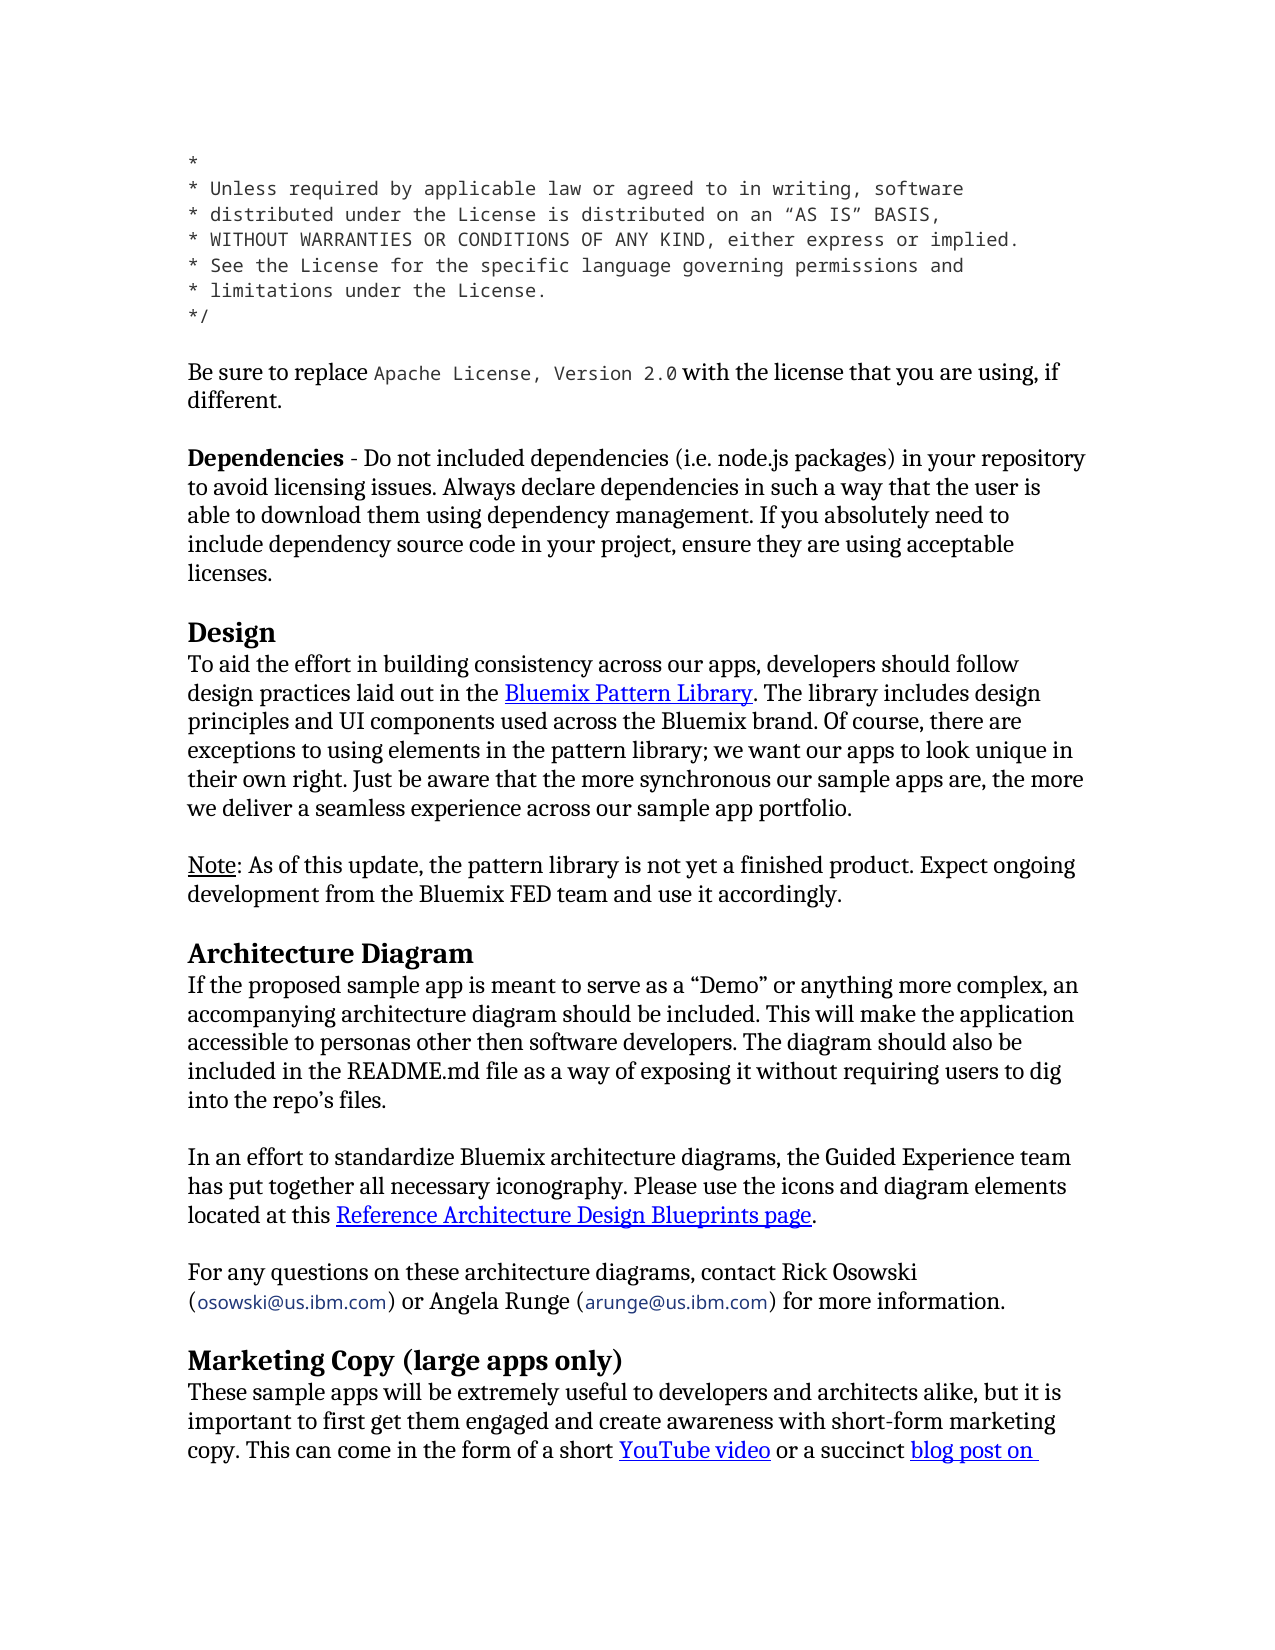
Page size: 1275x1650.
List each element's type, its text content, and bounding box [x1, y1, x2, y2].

text Note: As of this update, the pattern library is not yet a finished product. Expect ongoing development from the Bluemix FED team and use it accordingly. [187, 851, 1087, 908]
text Marketing Copy (large apps only) [187, 1344, 1087, 1378]
text Design [187, 616, 1087, 650]
text Architecture Diagram [187, 937, 1087, 971]
text Be sure to replace Apache License, Version 2.0 with the license that you are using, if different. [187, 357, 1087, 415]
text For any questions on these architecture diagrams, contact Rick Osowski (osowski@us.ibm.com) or Angela Runge (arunge@us.ibm.com) for more information. [187, 1258, 1087, 1316]
text Dependencies - Do not included dependencies (i.e. node.js packages) in your repository to avoid licensing issues. Always declare dependencies in such a way that the user is able to download them using dependency management. If you absolutely need to include dependency source code in your project, ensure they are using acceptable licenses. [187, 444, 1087, 587]
text * WITHOUT WARRANTIES OR CONDITIONS OF ANY KIND, either express or implied. * See the License for the specific language governing permissions and * limitations under the License. [187, 227, 1087, 303]
text To aid the effort in building consistency across our apps, developers should follow design practices laid out in the Bluemix Pattern Library. The library includes design principles and UI components used across the Bluemix brand. Of course, there are exceptions to using elements in the pattern library; we want our apps to look unique in their own right. Just be aware that the more synchronous our sample apps are, the more we deliver a seamless experience across our sample app portfolio. [187, 650, 1087, 822]
text */ [187, 303, 1087, 329]
text * * Unless required by applicable law or agreed to in writing, software * distributed under the License is distributed on an “AS IS” BASIS, [187, 150, 1087, 227]
text If the proposed sample app is meant to serve as a “Demo” or anything more complex, an accompanying architecture diagram should be included. This will make the application accessible to personas other then software developers. The diagram should also be included in the README.md file as a way of exposing it without requiring users to dig into the repo’s files. [187, 971, 1087, 1114]
